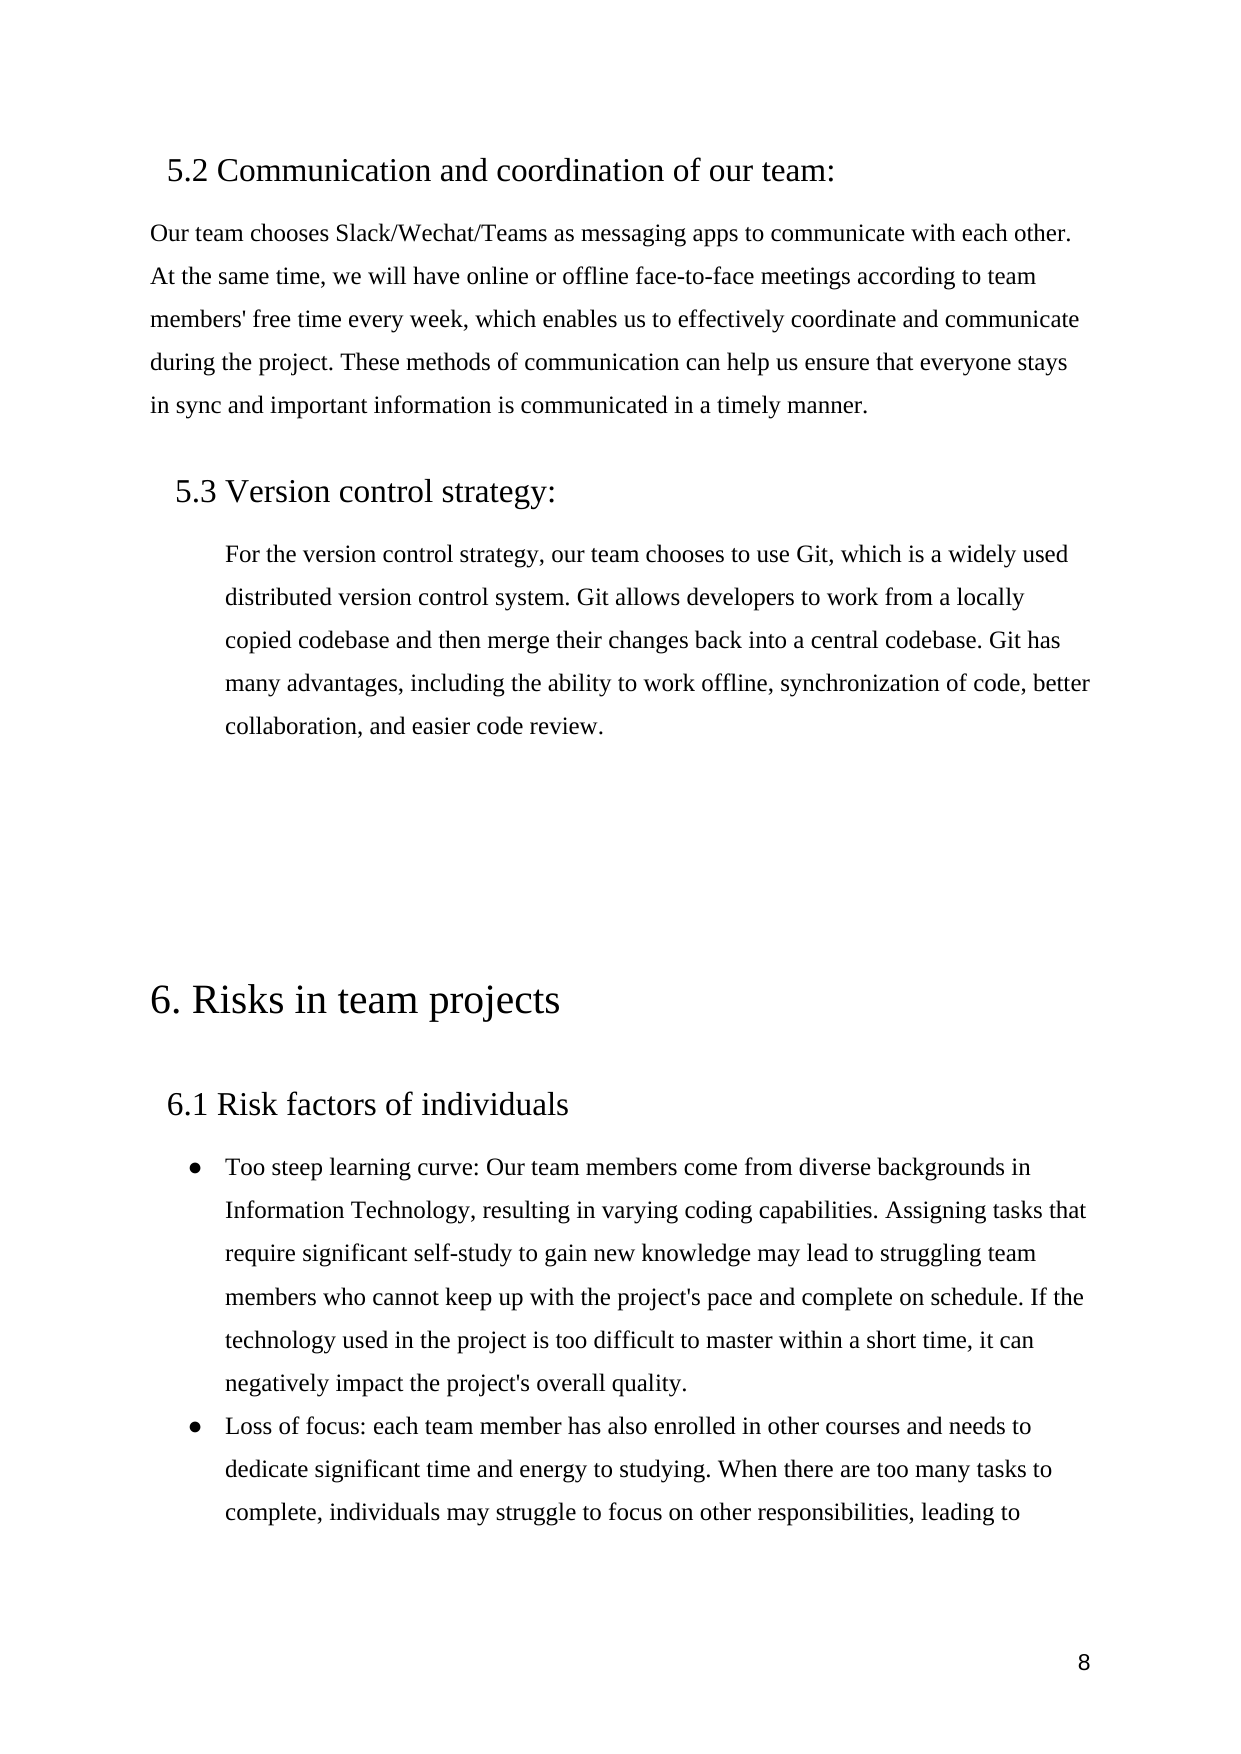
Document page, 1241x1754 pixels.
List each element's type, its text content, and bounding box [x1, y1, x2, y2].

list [187, 1411, 1090, 1526]
subtitle 6. Risks in team projects [150, 975, 1090, 1023]
text Our team chooses Slack/Wechat/Teams as messaging apps to communicate with each other. At the same time, we will have online or offline face-to-face meetings according to team members' free time every week, which enables us to effectively coordinate and communicate during the project. These methods of communication can help us ensure that everyone stays in sync and important information is communicated in a timely manner. [150, 218, 1090, 419]
text For the version control strategy, our team chooses to use Git, which is a widely used distributed version control system. Git allows developers to work from a locally copied codebase and then merge their changes back into a central codebase. Git has many advantages, including the ability to work offline, synchronization of code, better collaboration, and easier code review. [225, 539, 1090, 740]
subtitle 5.3 Version control strategy: [150, 471, 1090, 509]
subtitle 5.2 Communication and coordination of our team: [150, 150, 1090, 188]
subtitle 6.1 Risk factors of individuals [150, 1084, 1090, 1123]
list Too steep learning curve: Our team members come from diverse backgrounds in Information Technology, resulting in varying coding capabilities. Assigning tasks that require significant self-study to gain new knowledge may lead to struggling team members who cannot keep up with the project's pace and complete on schedule. If the technology used in the project is too difficult to master within a short time, it can negatively impact the project's overall quality. [187, 1152, 1090, 1397]
